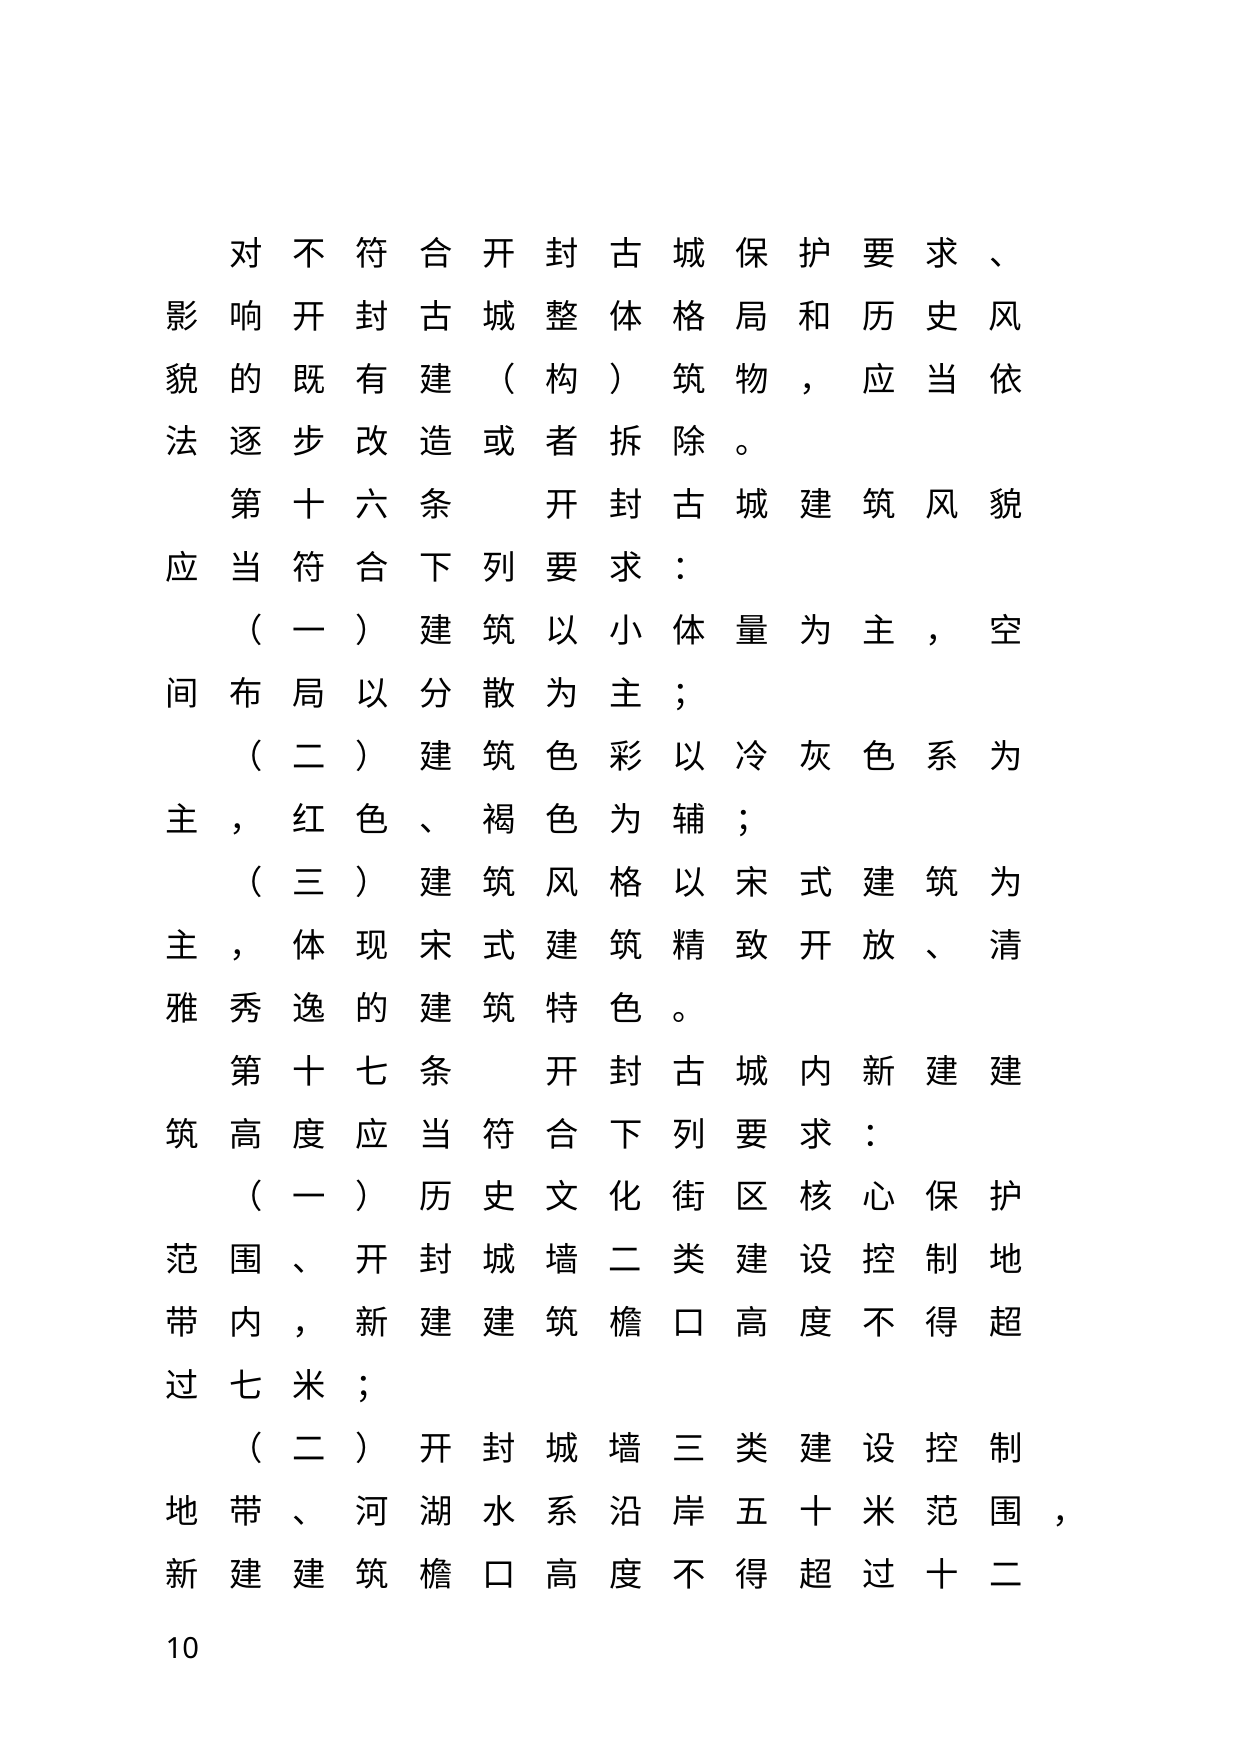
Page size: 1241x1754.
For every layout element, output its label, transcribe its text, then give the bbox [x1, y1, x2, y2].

text 第十七条 开封古城内新建建筑高度应当符合下列要求： [166, 1037, 1052, 1163]
text 第十六条 开封古城建筑风貌应当符合下列要求： [166, 471, 1052, 597]
text （三）建筑风格以宋式建筑为主，体现宋式建筑精致开放、清雅秀逸的建筑特色。 [166, 848, 1052, 1037]
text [166, 1414, 1052, 1603]
text （一）建筑以小体量为主，空间布局以分散为主； [166, 597, 1052, 722]
text 对不符合开封古城保护要求、影响开封古城整体格局和历史风貌的既有建（构）筑物，应当依法逐步改造或者拆除。 [166, 219, 1052, 471]
text （二）建筑色彩以冷灰色系为主，红色、褐色为辅； [166, 722, 1052, 848]
text （一）历史文化街区核心保护范围、开封城墙二类建设控制地带内，新建建筑檐口高度不得超过七米； [166, 1163, 1052, 1414]
